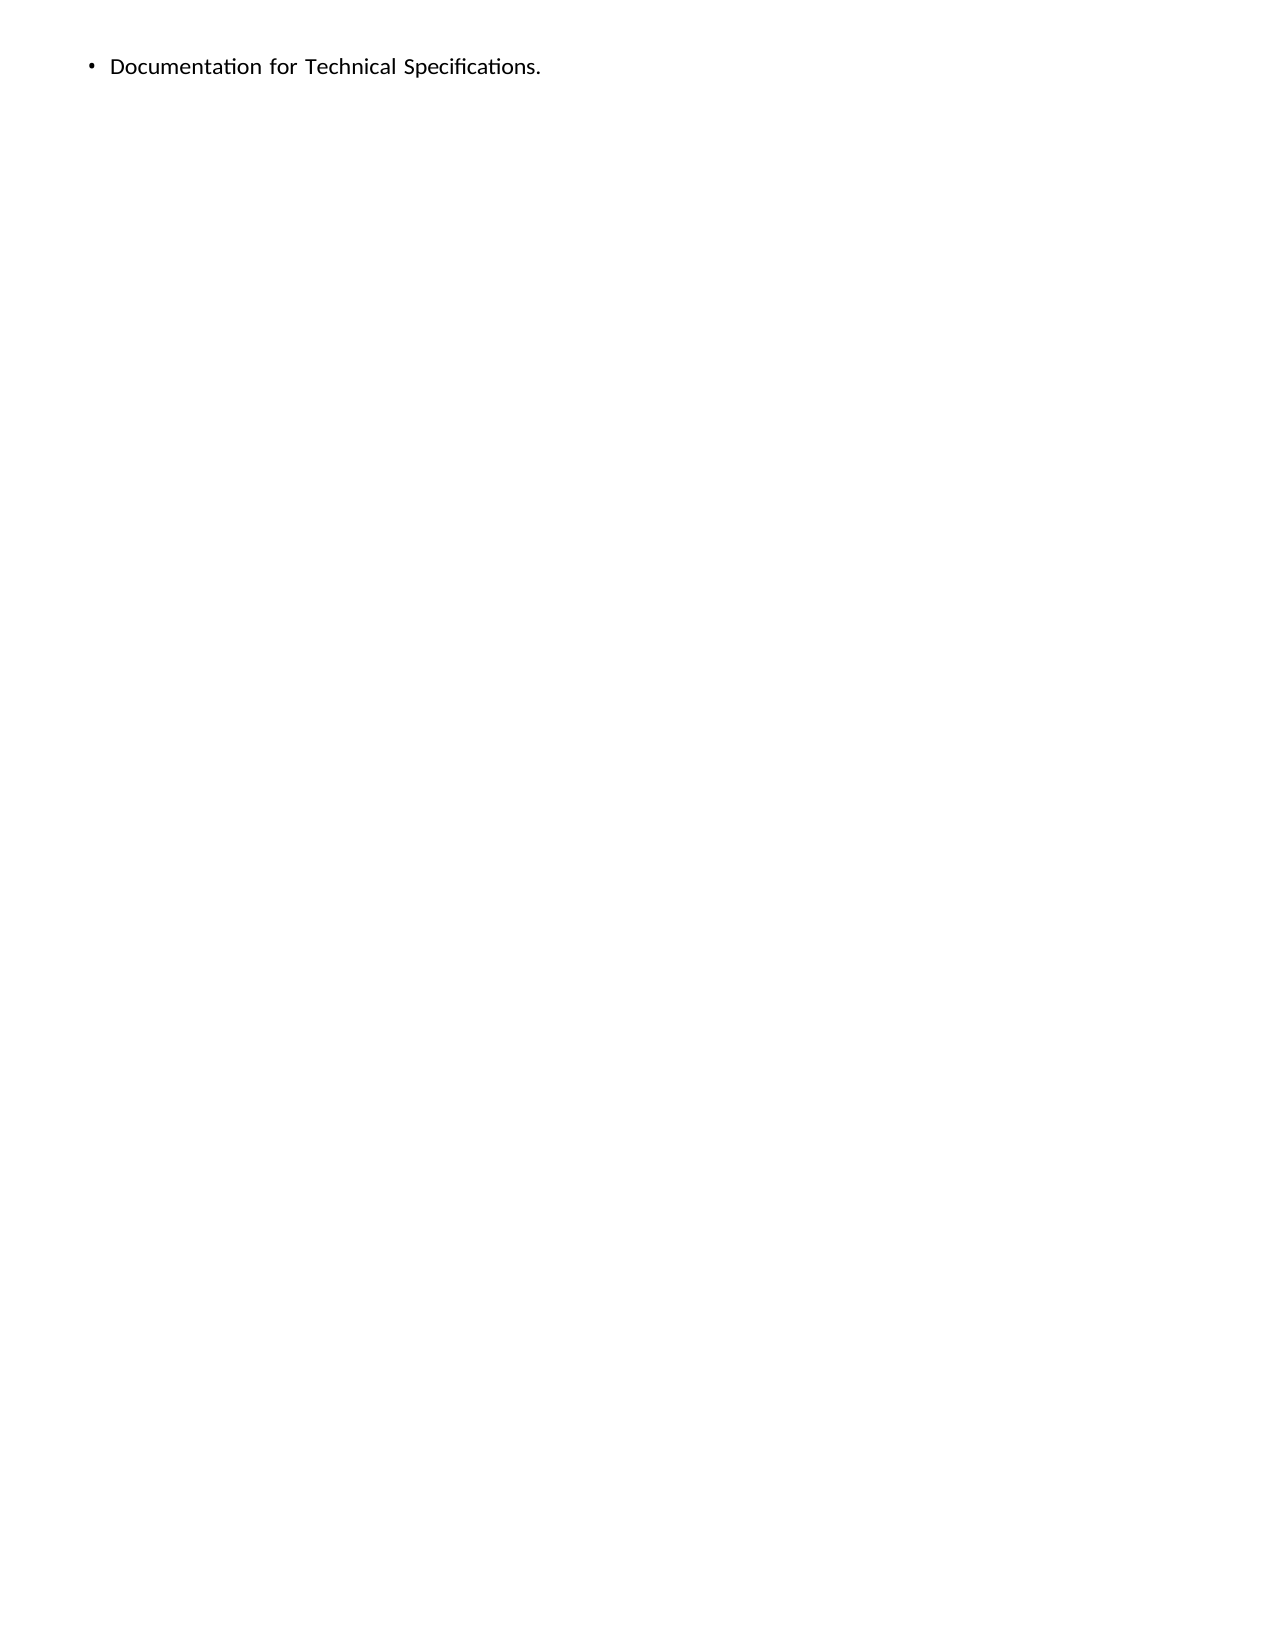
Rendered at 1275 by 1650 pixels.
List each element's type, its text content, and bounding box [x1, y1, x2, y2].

list Documentation for Technical Specifications. [87, 50, 1237, 81]
